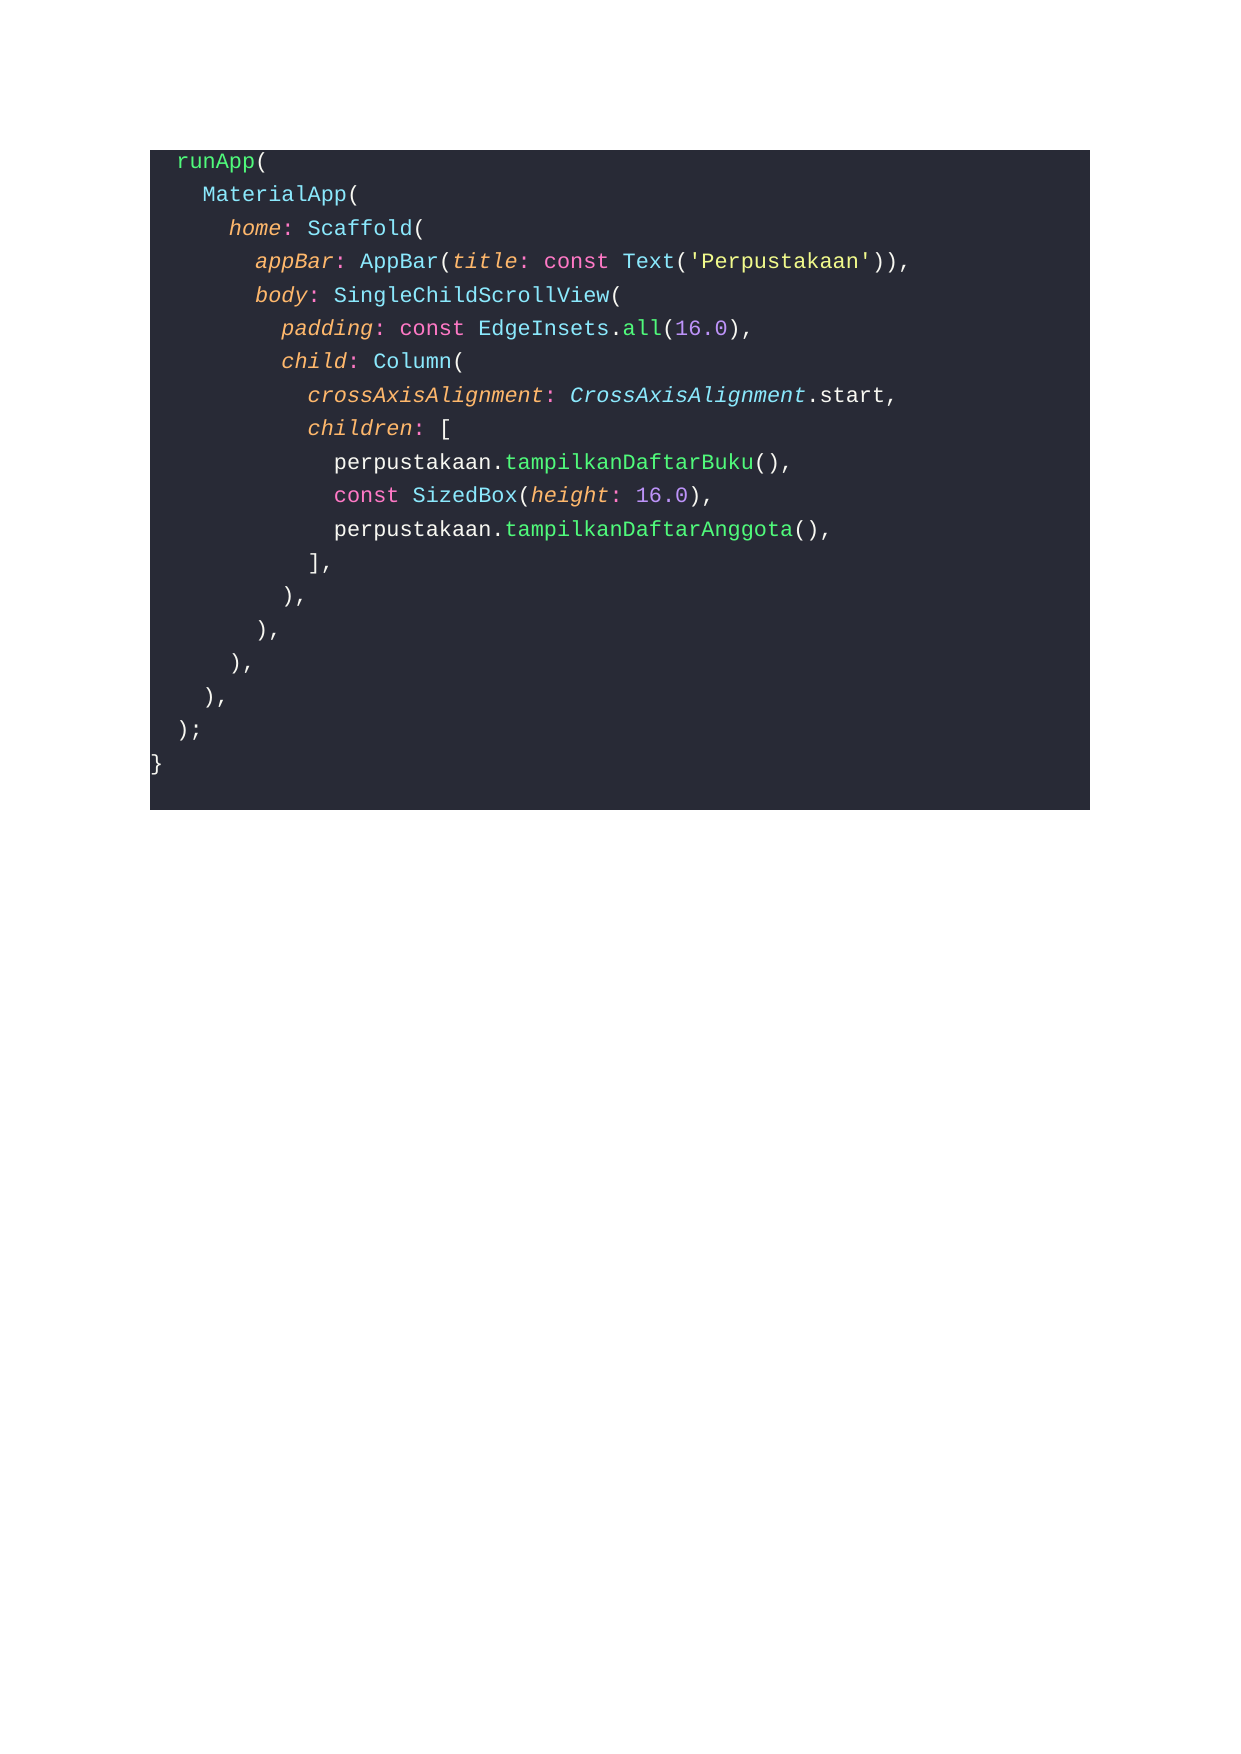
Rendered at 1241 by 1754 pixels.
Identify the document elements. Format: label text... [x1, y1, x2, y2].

text child: Column( [150, 351, 1090, 375]
text crossAxisAlignment: CrossAxisAlignment.start, [150, 384, 1090, 409]
text ); [150, 718, 1090, 743]
text home: Scaffold( [150, 217, 1090, 242]
text perpustakaan.tampilkanDaftarBuku(), [150, 451, 1090, 476]
text ], [150, 551, 1090, 576]
text children: [ [150, 417, 1090, 442]
text ), [150, 618, 1090, 643]
text ), [150, 585, 1090, 609]
text perpustakaan.tampilkanDaftarAnggota(), [150, 518, 1090, 543]
text } [150, 752, 1090, 777]
text ), [150, 685, 1090, 710]
text appBar: AppBar(title: const Text('Perpustakaan')), [150, 250, 1090, 275]
text ), [150, 652, 1090, 676]
text padding: const EdgeInsets.all(16.0), [150, 317, 1090, 342]
text runApp( [150, 150, 1090, 175]
text body: SingleChildScrollView( [150, 284, 1090, 308]
text const SizedBox(height: 16.0), [150, 484, 1090, 509]
text MaterialApp( [150, 183, 1090, 208]
